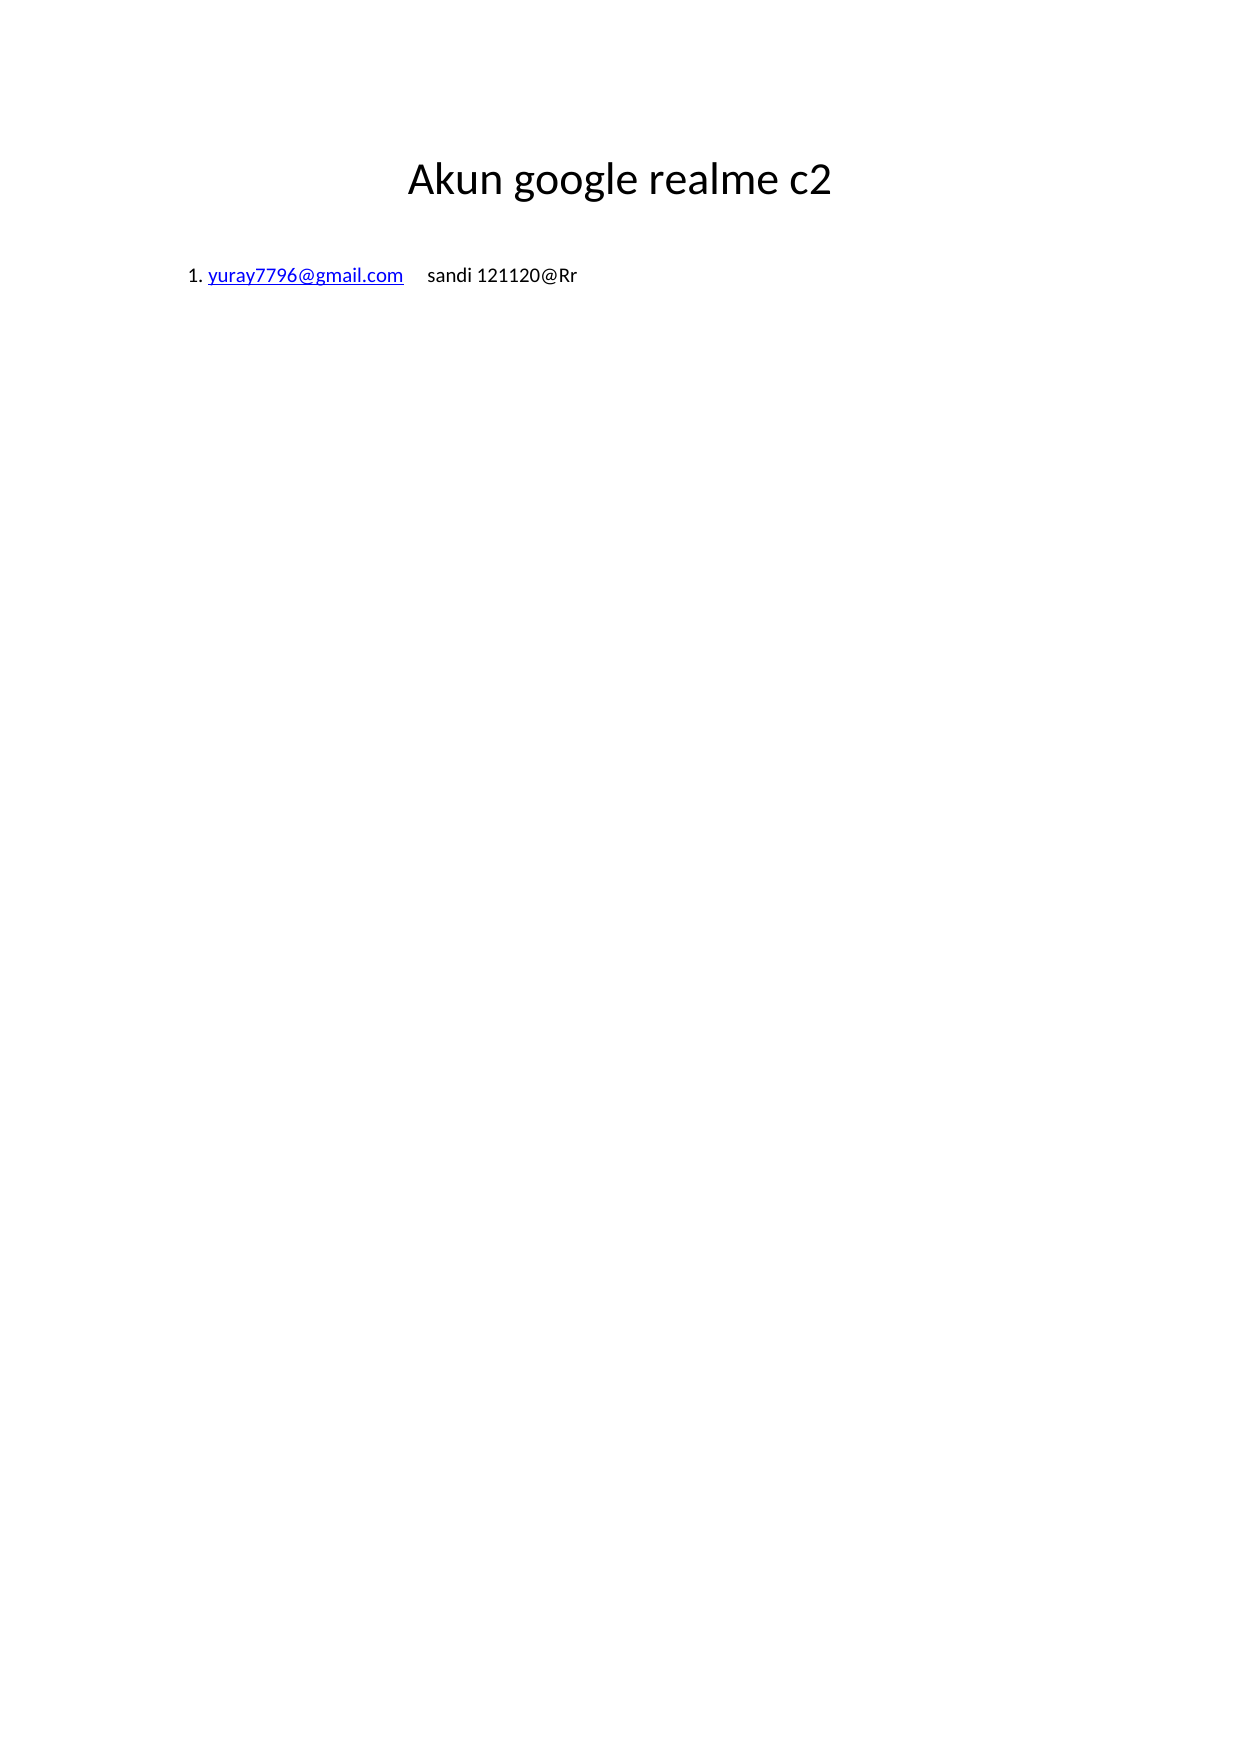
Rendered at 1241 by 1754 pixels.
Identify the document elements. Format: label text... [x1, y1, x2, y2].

list yuray7796@gmail.com sandi 121120@Rr [187, 262, 1053, 287]
text Akun google realme c2 [187, 150, 1053, 206]
